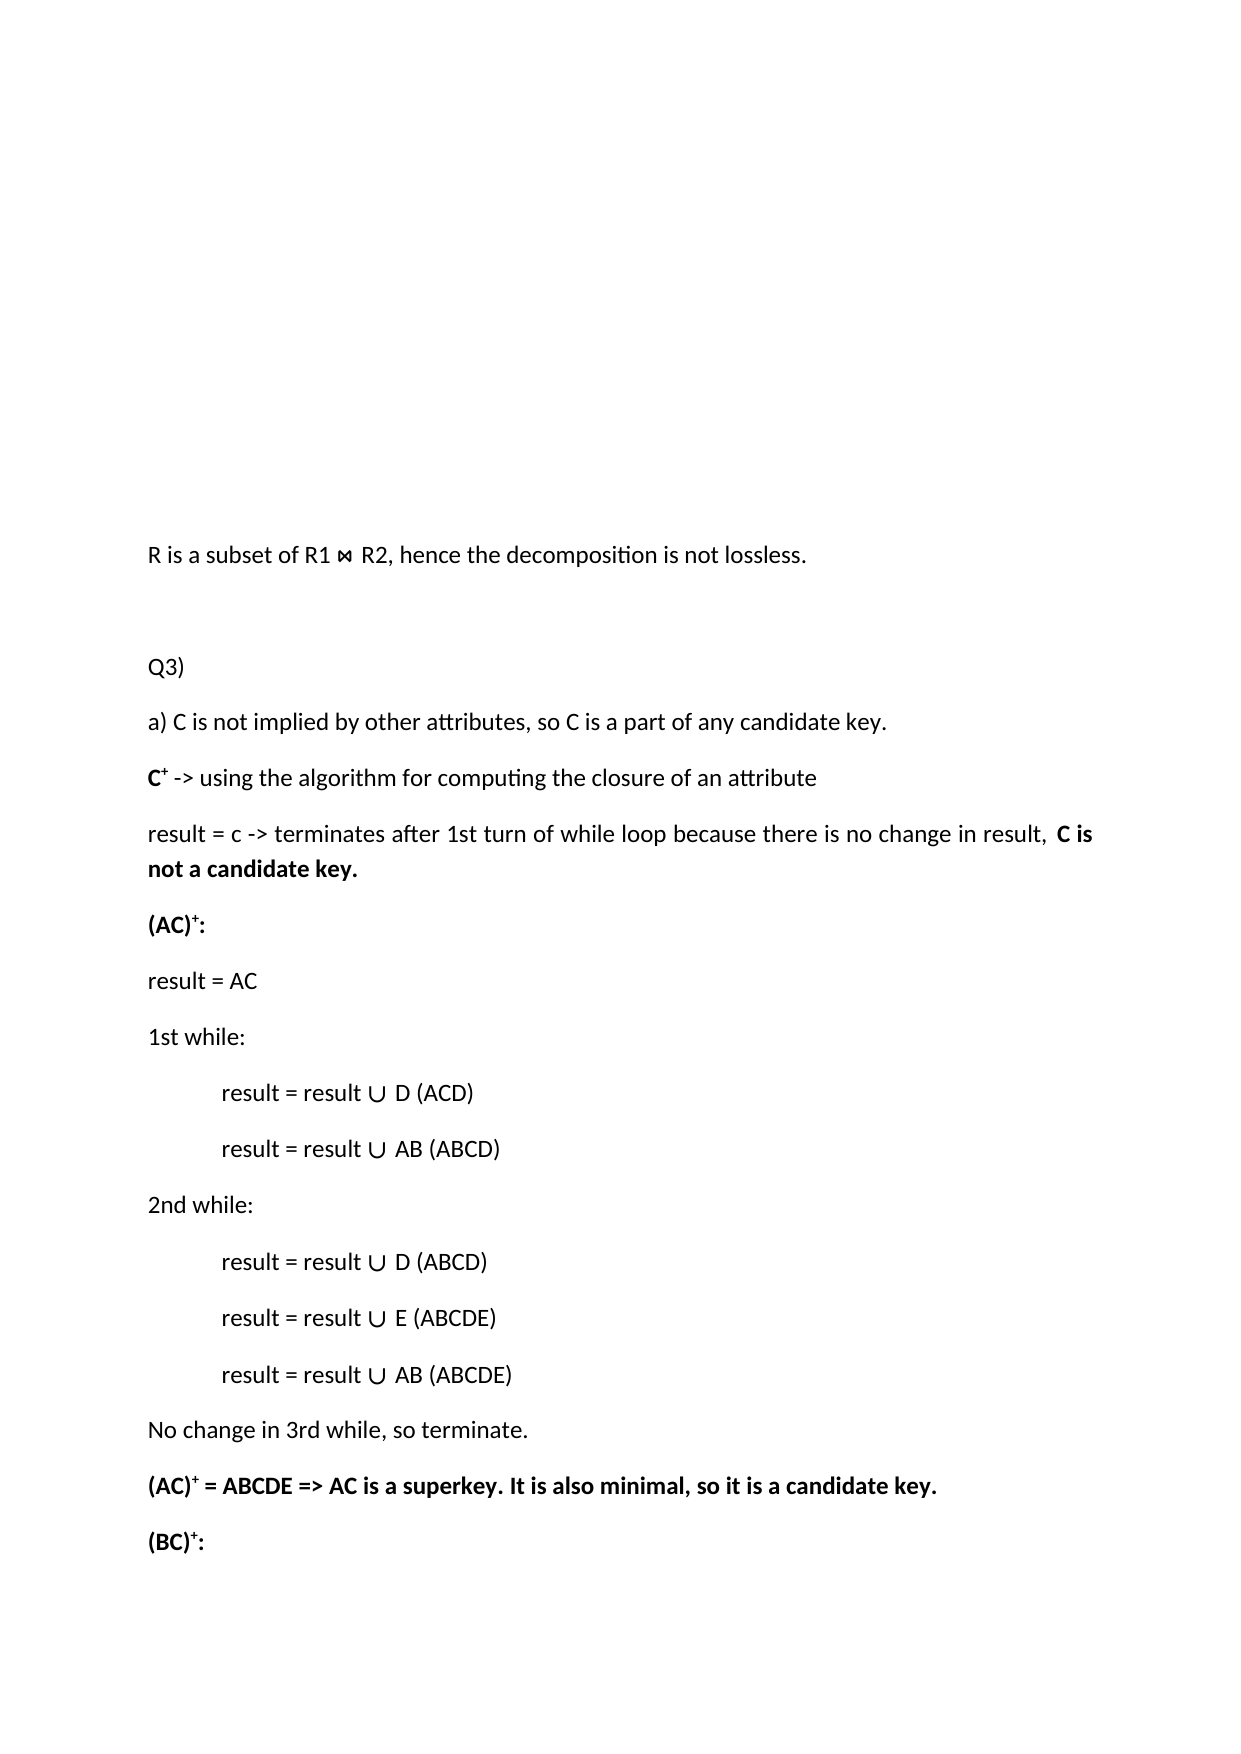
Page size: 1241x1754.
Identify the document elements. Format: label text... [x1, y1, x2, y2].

text 2nd while: [148, 1189, 1093, 1220]
text (AC)+: [148, 909, 1093, 939]
text 1st while: [148, 1021, 1093, 1051]
text result = result ∪ AB (ABCDE) [148, 1358, 1093, 1389]
text result = result ∪ D (ABCD) [148, 1245, 1093, 1276]
text a) C is not implied by other attributes, so C is a part of any candidate key. [148, 707, 1093, 737]
text (AC)+ = ABCDE => AC is a superkey. It is also minimal, so it is a candidate key. [148, 1471, 1093, 1501]
text result = result ∪ D (ACD) [148, 1077, 1093, 1108]
text Q3) [148, 651, 1093, 681]
text result = result ∪ AB (ABCD) [148, 1133, 1093, 1164]
text C+ -> using the algorithm for computing the closure of an attribute [148, 762, 1093, 793]
text R is a subset of R1 ⋈ R2, hence the decomposition is not lossless. [148, 538, 1093, 569]
text No change in 3rd while, so terminate. [148, 1415, 1093, 1445]
text (BC)+: [148, 1526, 1093, 1557]
text result = result ∪ E (ABCDE) [148, 1302, 1093, 1333]
text result = AC [148, 965, 1093, 995]
text result = c -> terminates after 1st turn of while loop because there is no change in result, C is not a candidate key. [148, 818, 1093, 884]
